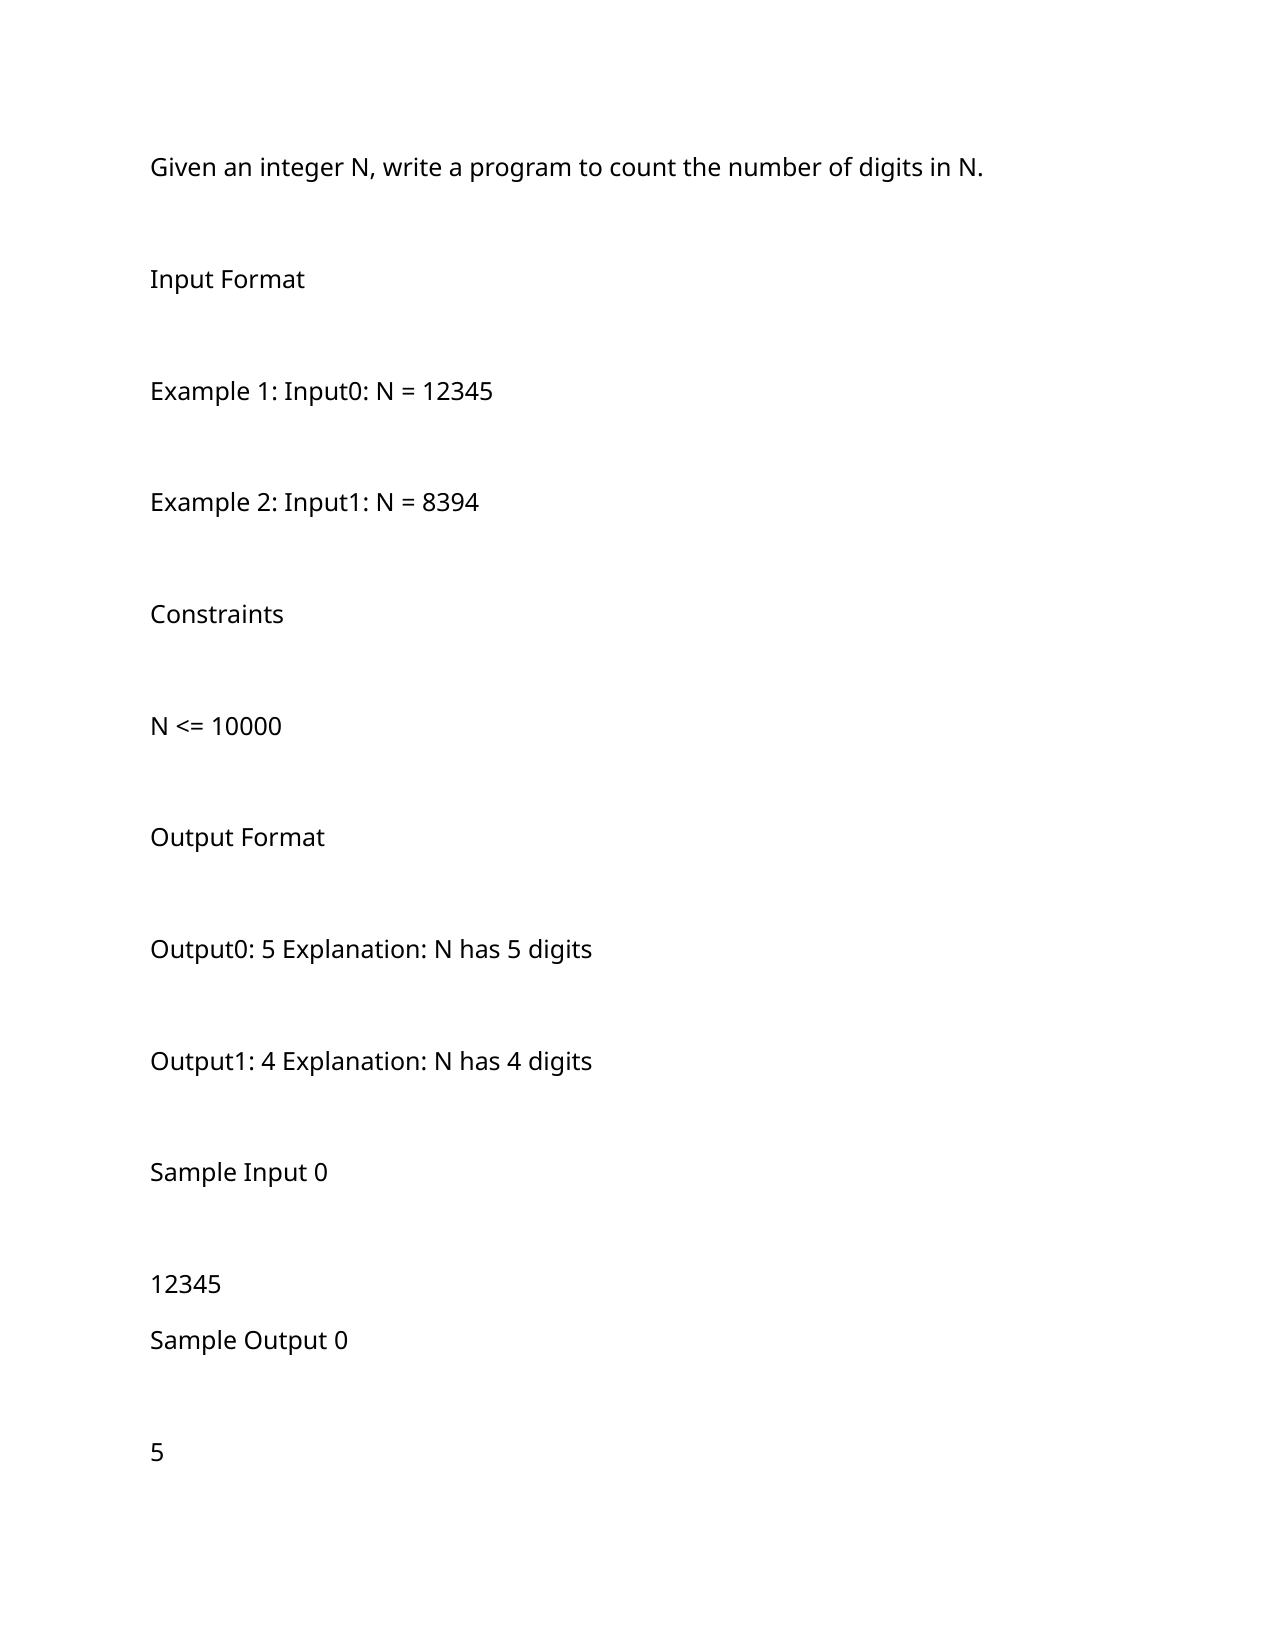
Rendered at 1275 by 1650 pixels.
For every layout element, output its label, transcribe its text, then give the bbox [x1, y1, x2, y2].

text N <= 10000 [150, 708, 1125, 742]
text Input Format [150, 262, 1125, 296]
text Given an integer N, write a program to count the number of digits in N. [150, 150, 1125, 184]
text Constraints [150, 597, 1125, 631]
text Example 1: Input0: N = 12345 [150, 373, 1125, 407]
text Output Format [150, 820, 1125, 854]
text Sample Output 0 [150, 1322, 1125, 1357]
text 5 [150, 1434, 1125, 1468]
text Example 2: Input1: N = 8394 [150, 485, 1125, 519]
text Output1: 4 Explanation: N has 4 digits [150, 1043, 1125, 1077]
text 12345 [150, 1267, 1125, 1301]
text Output0: 5 Explanation: N has 5 digits [150, 932, 1125, 966]
text Sample Input 0 [150, 1155, 1125, 1189]
